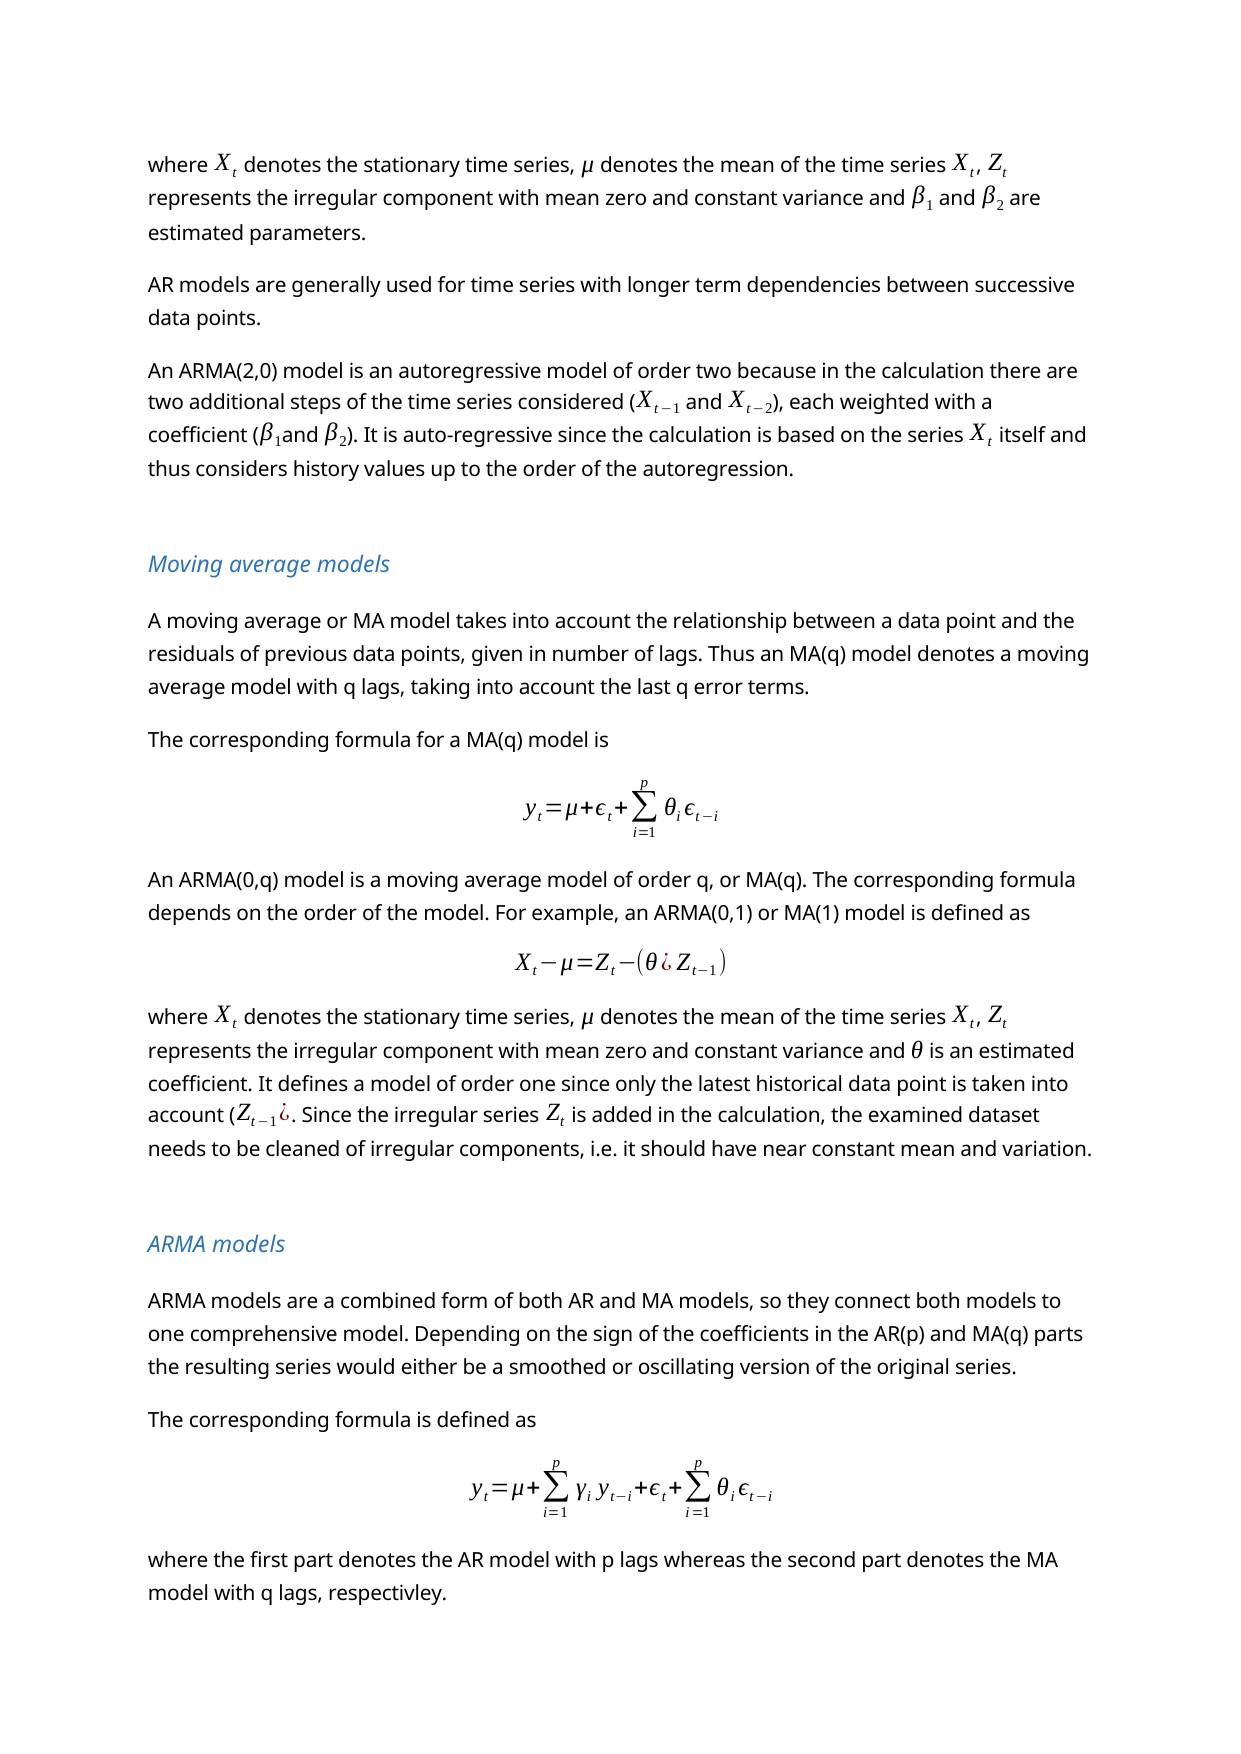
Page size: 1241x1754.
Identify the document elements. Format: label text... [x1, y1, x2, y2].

text where the first part denotes the AR model with p lags whereas the second part denotes the MA model with q lags, respectivley. [148, 1541, 1093, 1606]
text A moving average or MA model takes into account the relationship between a data point and the residuals of previous data points, given in number of lags. Thus an MA(q) model denotes a moving average model with q lags, taking into account the last q error terms. [148, 602, 1093, 700]
text AR models are generally used for time series with longer term dependencies between successive data points. [148, 266, 1093, 332]
text ARMA models are a combined form of both AR and MA models, so they connect both models to one comprehensive model. Depending on the sign of the coefficients in the AR(p) and MA(q) parts the resulting series would either be a smoothed or oscillating version of the original series. [148, 1282, 1093, 1381]
text An ARMA(0,q) model is a moving average model of order q, or MA(q). The corresponding formula depends on the order of the model. For example, an ARMA(0,1) or MA(1) model is defined as [148, 861, 1093, 926]
text where denotes the stationary time series, denotes the mean of the time series , represents the irregular component with mean zero and constant variance and is an estimated coefficient. It defines a model of order one since only the latest historical data point is taken into account (. Since the irregular series is added in the calculation, the examined dataset needs to be cleaned of irregular components, i.e. it should have near constant mean and variation. [148, 999, 1093, 1163]
subtitle ARMA models [148, 1228, 1093, 1259]
text The corresponding formula is defined as [148, 1401, 1093, 1433]
text where denotes the stationary time series, denotes the mean of the time series , represents the irregular component with mean zero and constant variance and and are estimated parameters. [148, 148, 1093, 246]
text An ARMA(2,0) model is an autoregressive model of order two because in the calculation there are two additional steps of the time series considered ( and ), each weighted with a coefficient (and ). It is auto-regressive since the calculation is based on the series itself and thus considers history values up to the order of the autoregression. [148, 352, 1093, 483]
text The corresponding formula for a MA(q) model is [148, 720, 1093, 753]
subtitle Moving average models [148, 548, 1093, 579]
